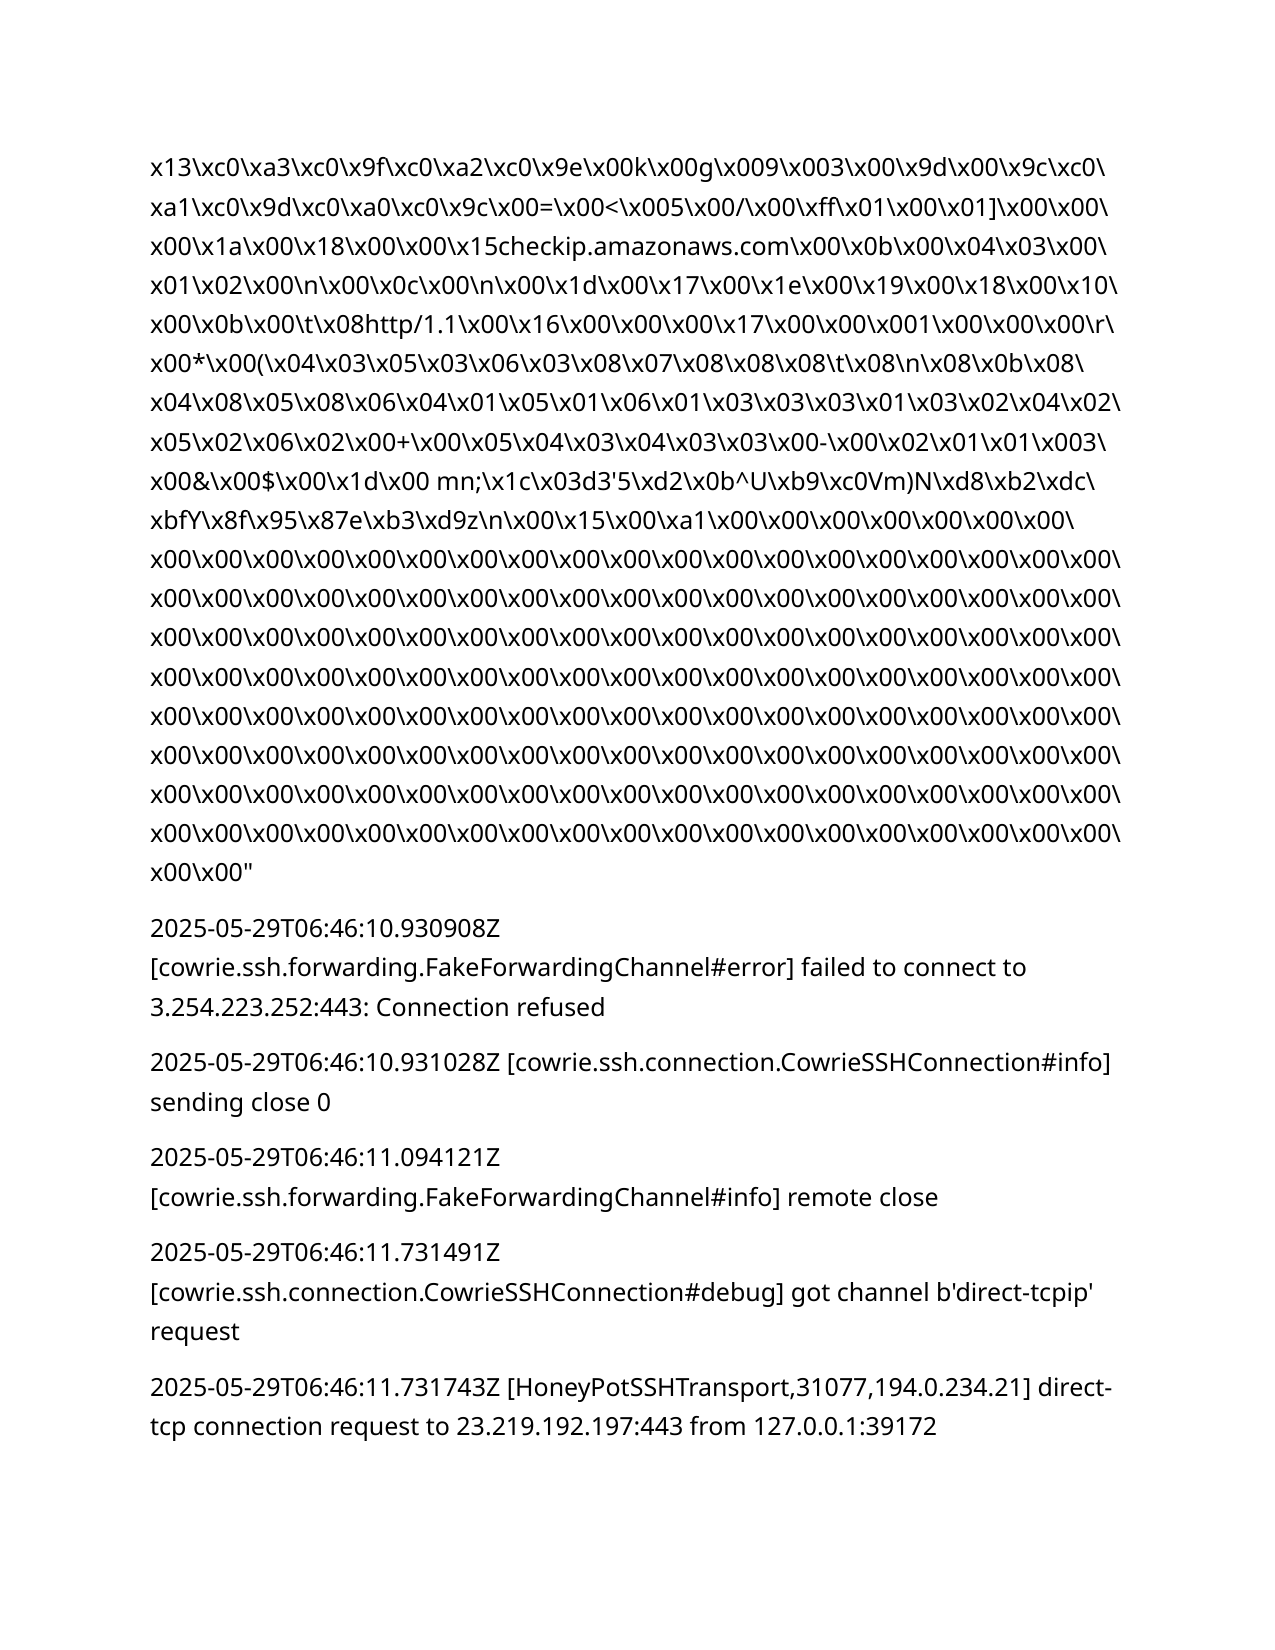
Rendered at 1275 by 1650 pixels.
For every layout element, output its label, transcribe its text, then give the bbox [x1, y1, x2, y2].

text 2025-05-29T06:46:11.731491Z [cowrie.ssh.connection.CowrieSSHConnection#debug] got channel b'direct-tcpip' request [150, 1235, 1125, 1347]
text 2025-05-29T06:46:10.930908Z [cowrie.ssh.forwarding.FakeForwardingChannel#error] failed to connect to 3.254.223.252:443: Connection refused [150, 911, 1125, 1023]
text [150, 150, 1125, 889]
text 2025-05-29T06:46:11.731743Z [HoneyPotSSHTransport,31077,194.0.234.21] direct-tcp connection request to 23.219.192.197:443 from 127.0.0.1:39172 [150, 1369, 1125, 1442]
text 2025-05-29T06:46:10.931028Z [cowrie.ssh.connection.CowrieSSHConnection#info] sending close 0 [150, 1045, 1125, 1118]
text 2025-05-29T06:46:11.094121Z [cowrie.ssh.forwarding.FakeForwardingChannel#info] remote close [150, 1140, 1125, 1213]
